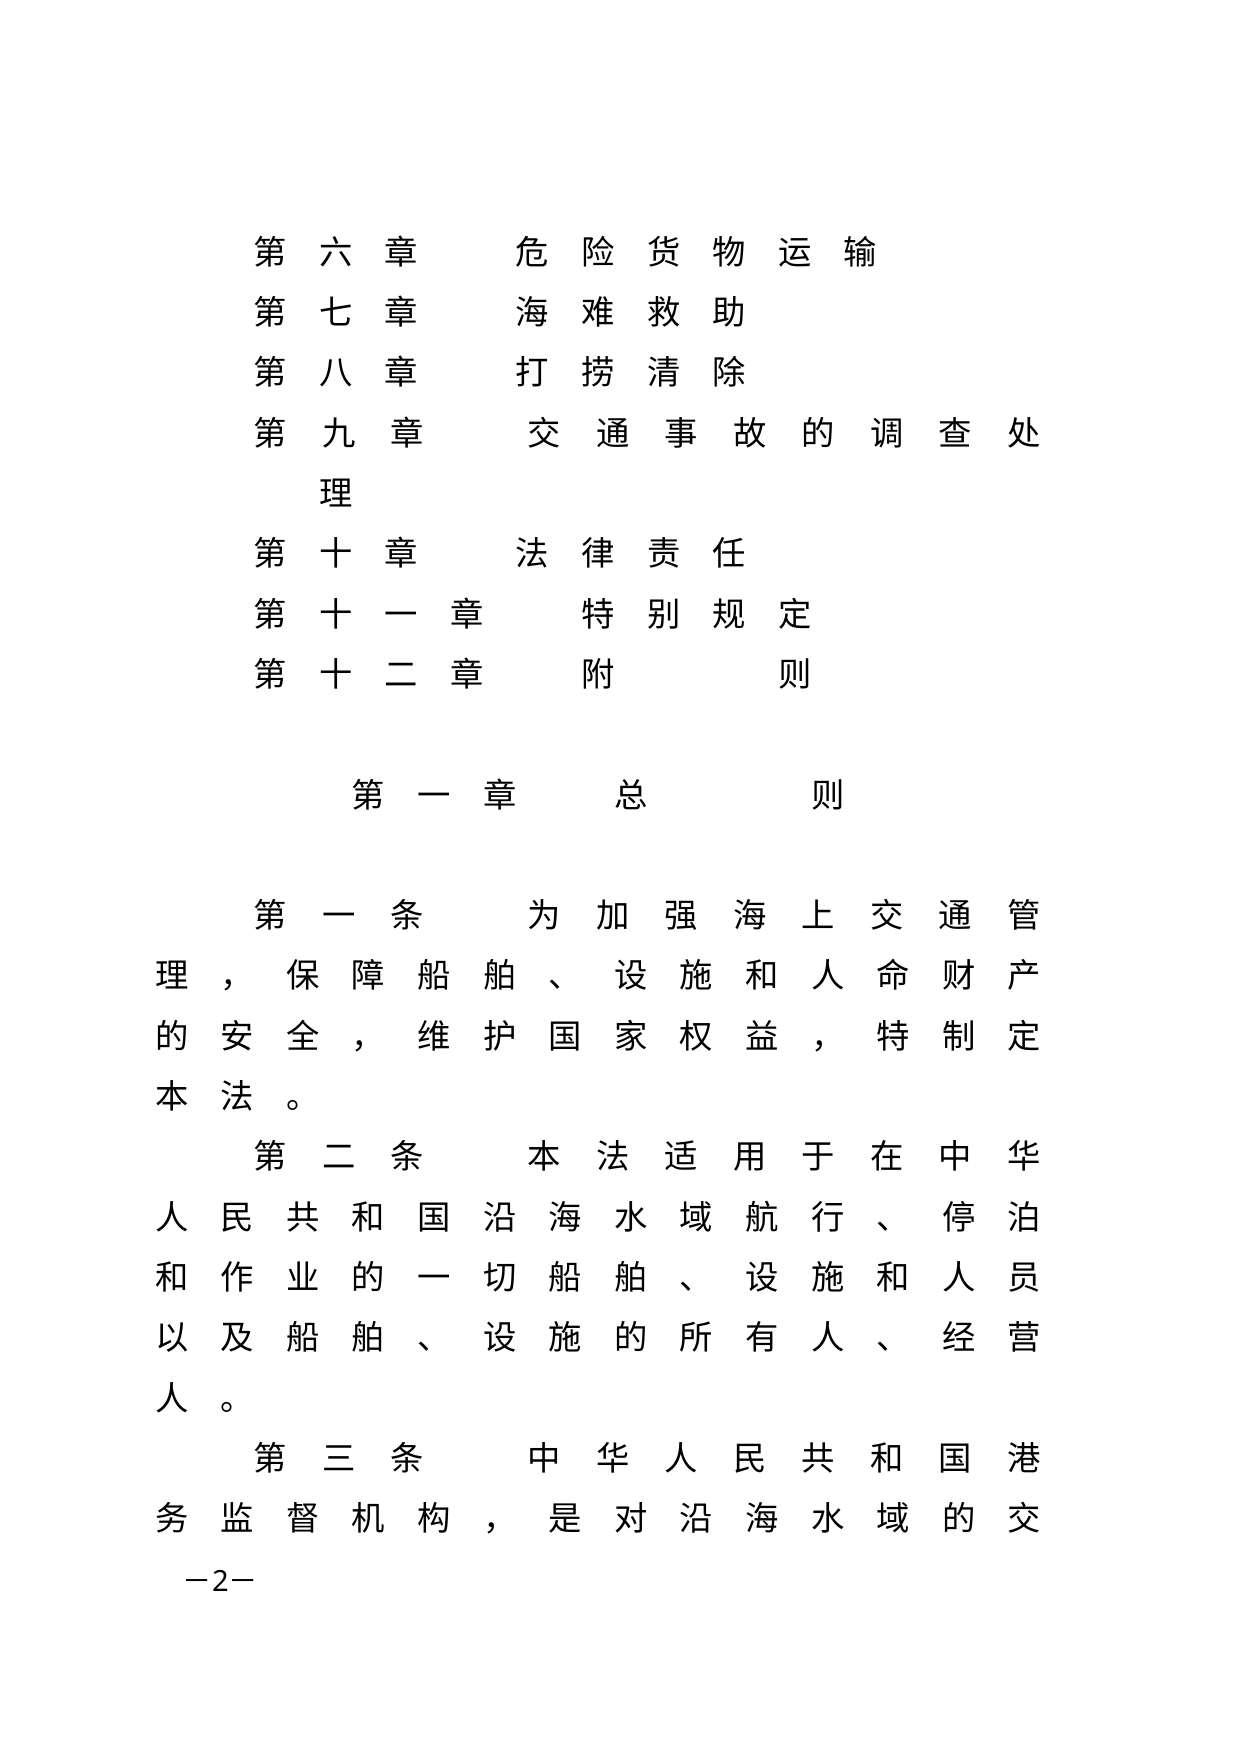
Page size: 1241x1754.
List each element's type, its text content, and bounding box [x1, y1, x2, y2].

text 第十章 法律责任 [221, 521, 1073, 581]
text 第八章 打捞清除 [221, 340, 1073, 400]
text 第九章 交通事故的调查处理 [221, 400, 1073, 521]
text 第六章 危险货物运输 [221, 219, 1073, 280]
text 第三条 中华人民共和国港务监督机构，是对沿海水域的交通安全实施统一监督管理的主管机关。 [155, 1426, 1073, 1546]
text 第二条 本法适用于在中华人民共和国沿海水域航行、停泊和作业的一切船舶、设施和人员以及船舶、设施的所有人、经营人。 [155, 1124, 1073, 1426]
text 第七章 海难救助 [221, 280, 1073, 340]
text 第一条 为加强海上交通管理，保障船舶、设施和人命财产的安全，维护国家权益，特制定本法。 [155, 883, 1073, 1124]
text 第一章 总 则 [155, 762, 1073, 823]
text 第十二章 附 则 [221, 642, 1073, 702]
text 第十一章 特别规定 [221, 581, 1073, 642]
